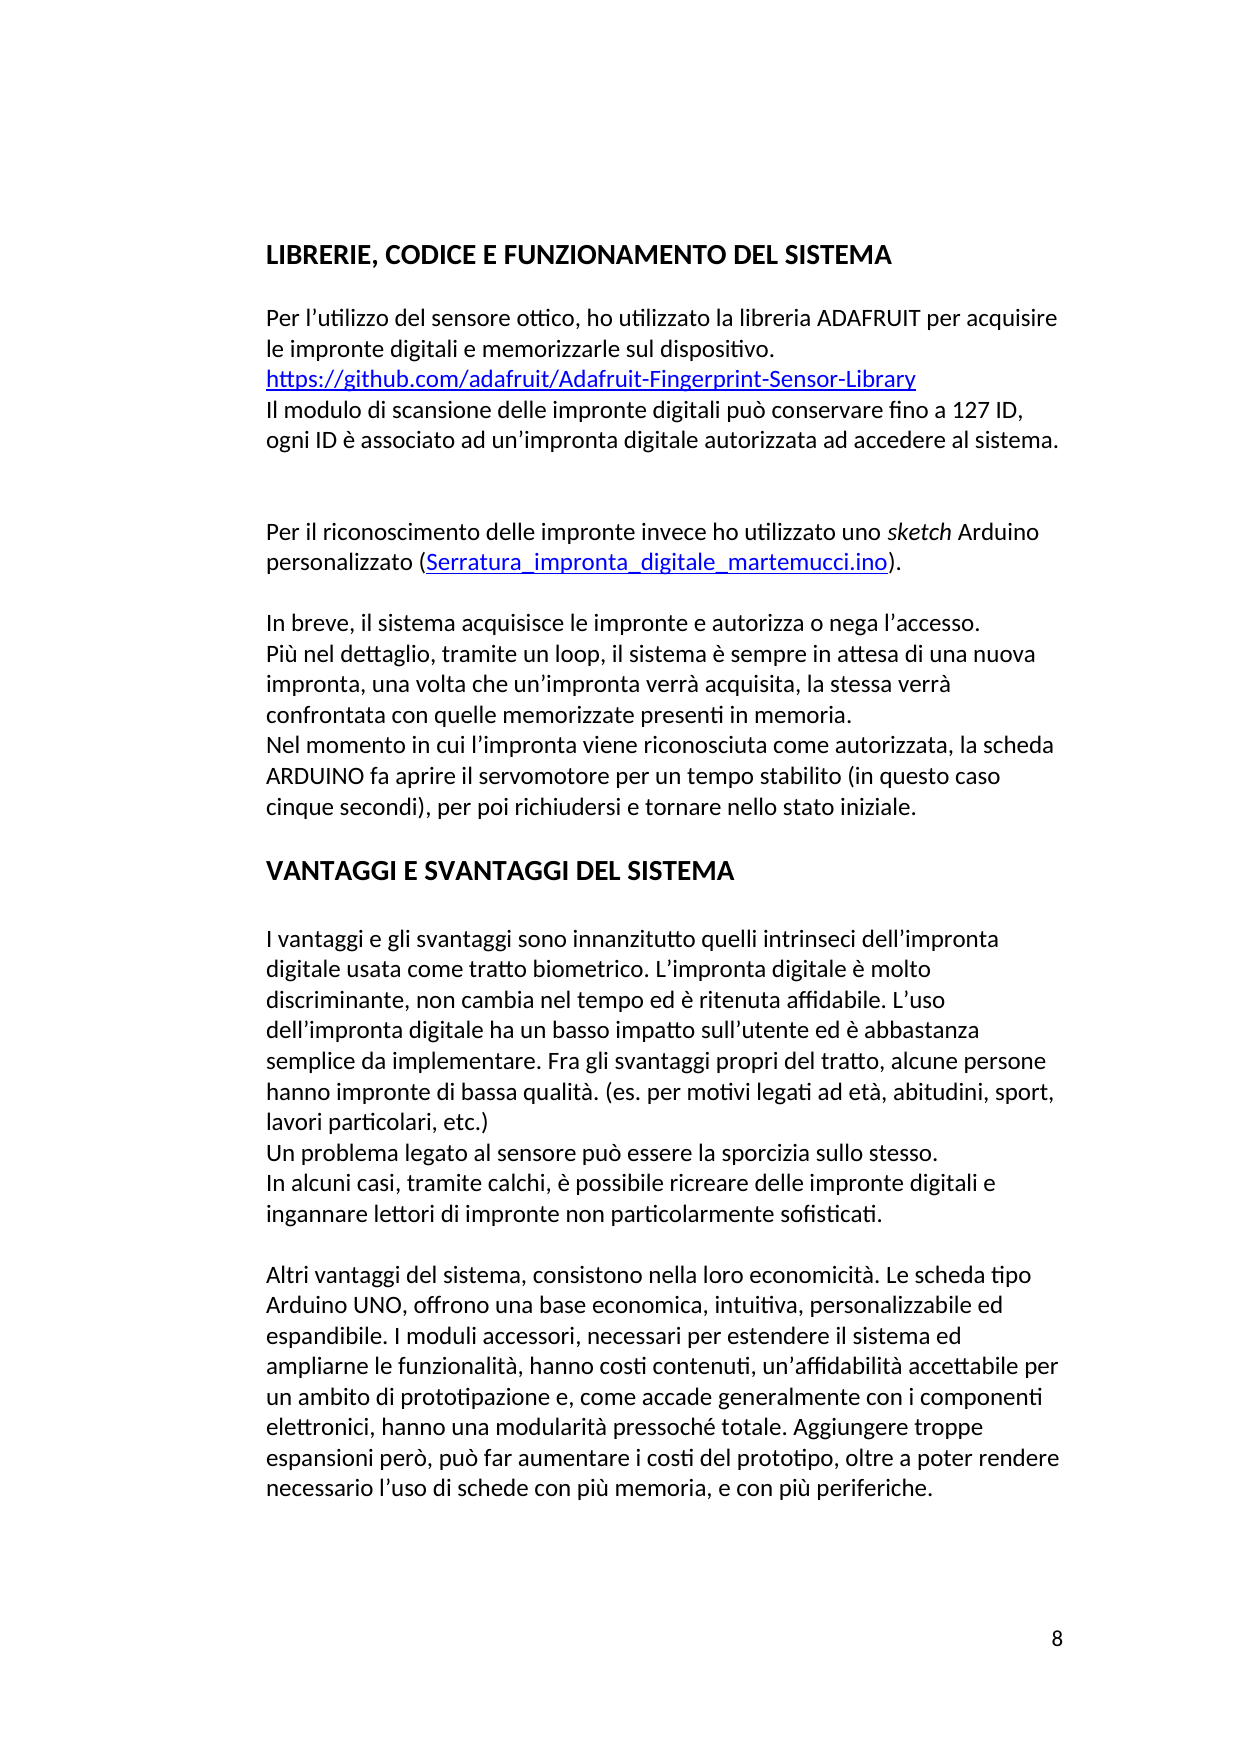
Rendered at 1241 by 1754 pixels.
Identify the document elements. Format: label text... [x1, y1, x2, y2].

text I vantaggi e gli svantaggi sono innanzitutto quelli intrinseci dell’impronta digitale usata come tratto biometrico. L’impronta digitale è molto discriminante, non cambia nel tempo ed è ritenuta affidabile. L’uso dell’impronta digitale ha un basso impatto sull’utente ed è abbastanza semplice da implementare. Fra gli svantaggi propri del tratto, alcune persone hanno impronte di bassa qualità. (es. per motivi legati ad età, abitudini, sport, lavori particolari, etc.) [266, 923, 1063, 1137]
text Altri vantaggi del sistema, consistono nella loro economicità. Le scheda tipo Arduino UNO, offrono una base economica, intuitiva, personalizzabile ed espandibile. I moduli accessori, necessari per estendere il sistema ed ampliarne le funzionalità, hanno costi contenuti, un’affidabilità accettabile per un ambito di prototipazione e, come accade generalmente con i componenti elettronici, hanno una modularità pressoché totale. Aggiungere troppe espansioni però, può far aumentare i costi del prototipo, oltre a poter rendere necessario l’uso di schede con più memoria, e con più periferiche. [266, 1259, 1063, 1503]
text In alcuni casi, tramite calchi, è possibile ricreare delle impronte digitali e ingannare lettori di impronte non particolarmente sofisticati. [266, 1167, 1063, 1228]
text Nel momento in cui l’impronta viene riconosciuta come autorizzata, la scheda ARDUINO fa aprire il servomotore per un tempo stabilito (in questo caso cinque secondi), per poi richiudersi e tornare nello stato iniziale. [266, 730, 1063, 821]
text Un problema legato al sensore può essere la sporcizia sullo stesso. [266, 1137, 1063, 1167]
text Il modulo di scansione delle impronte digitali può conservare fino a 127 ID, ogni ID è associato ad un’impronta digitale autorizzata ad accedere al sistema. [266, 394, 1063, 455]
text https://github.com/adafruit/Adafruit-Fingerprint-Sensor-Library [266, 363, 1063, 394]
text In breve, il sistema acquisisce le impronte e autorizza o nega l’accesso. [266, 608, 1063, 638]
text Per il riconoscimento delle impronte invece ho utilizzato uno sketch Arduino personalizzato (Serratura_impronta_digitale_martemucci.ino). [266, 516, 1063, 577]
text Più nel dettaglio, tramite un loop, il sistema è sempre in attesa di una nuova impronta, una volta che un’impronta verrà acquisita, la stessa verrà confrontata con quelle memorizzate presenti in memoria. [266, 638, 1063, 730]
text Per l’utilizzo del sensore ottico, ho utilizzato la libreria ADAFRUIT per acquisire le impronte digitali e memorizzarle sul dispositivo. [266, 302, 1063, 363]
text LIBRERIE, CODICE E FUNZIONAMENTO DEL SISTEMA [266, 236, 1063, 272]
text VANTAGGI E SVANTAGGI DEL SISTEMA [266, 852, 1063, 887]
